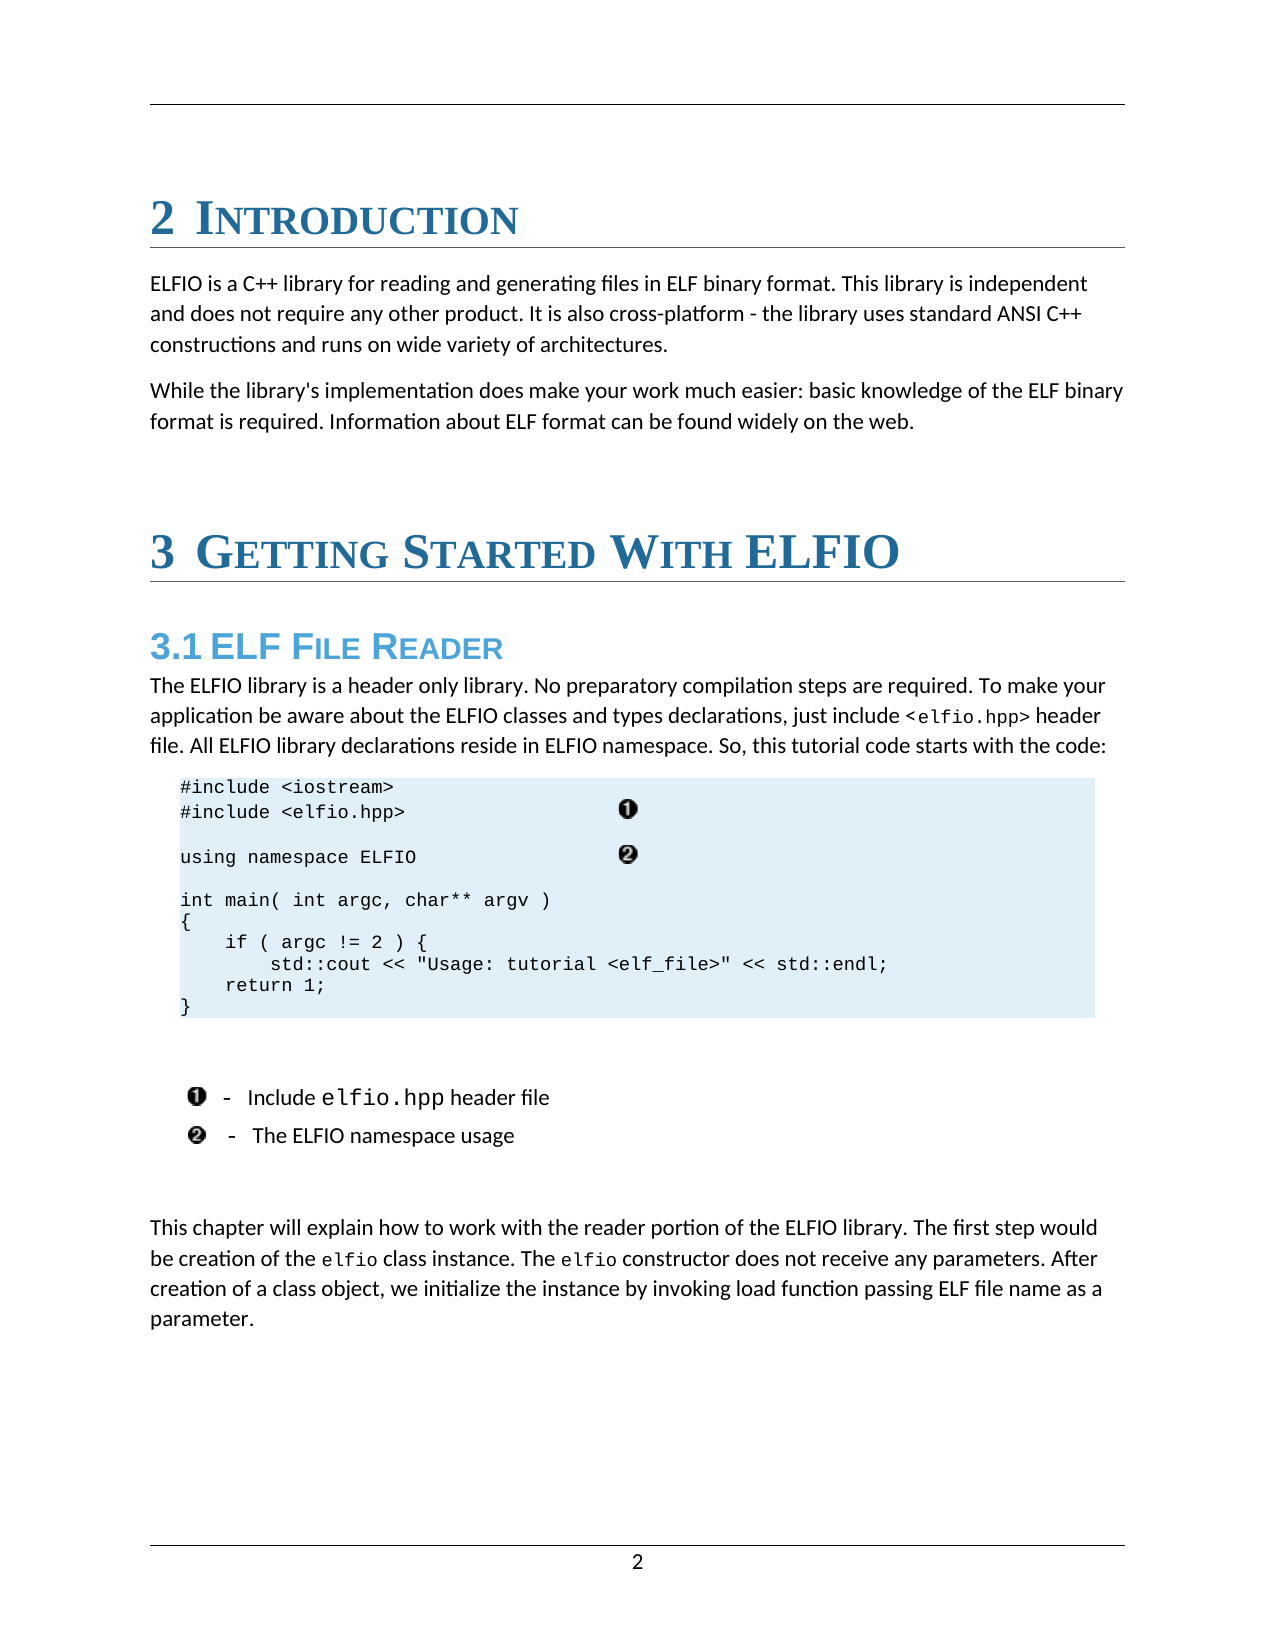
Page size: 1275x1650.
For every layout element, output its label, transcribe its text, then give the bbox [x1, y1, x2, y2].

text This chapter will explain how to work with the reader portion of the ELFIO library. The first step would be creation of the elfio class instance. The elfio constructor does not receive any parameters. After creation of a class object, we initialize the instance by invoking load function passing ELF file name as a parameter. [150, 1213, 1125, 1332]
subtitle ELF File Reader [150, 624, 1125, 667]
text using namespace ELFIO [180, 845, 1095, 869]
subtitle Getting Started With ELFIO [150, 521, 1125, 581]
text int main( int argc, char** argv ) [180, 891, 1095, 912]
text } [180, 997, 1095, 1018]
text #include <elfio.hpp> [180, 799, 1095, 824]
picture [618, 845, 638, 864]
text { [180, 912, 1095, 933]
text if ( argc != 2 ) { [180, 933, 1095, 954]
subtitle Introduction [150, 187, 1125, 247]
text ELFIO is a C++ library for reading and generating files in ELF binary format. This library is independent and does not require any other product. It is also cross-platform - the library uses standard ANSI C++ constructions and runs on wide variety of architectures. [150, 269, 1125, 358]
picture [188, 1126, 206, 1144]
text #include <iostream> [180, 778, 1095, 799]
text std::cout << "Usage: tutorial <elf_file>" << std::endl; [180, 954, 1095, 976]
text While the library's implementation does make your work much easier: basic knowledge of the ELF binary format is required. Information about ELF format can be found widely on the web. [150, 377, 1125, 435]
picture [187, 1087, 207, 1106]
list - The ELFIO namespace usage [187, 1121, 1125, 1150]
text - Include elfio.hpp header file [187, 1083, 1125, 1113]
text The ELFIO library is a header only library. No preparatory compilation steps are required. To make your application be aware about the ELFIO classes and types declarations, just include <elfio.hpp> header file. All ELFIO library declarations reside in ELFIO namespace. So, this tutorial code starts with the code: [150, 671, 1125, 759]
text return 1; [180, 976, 1095, 997]
picture [618, 799, 638, 819]
